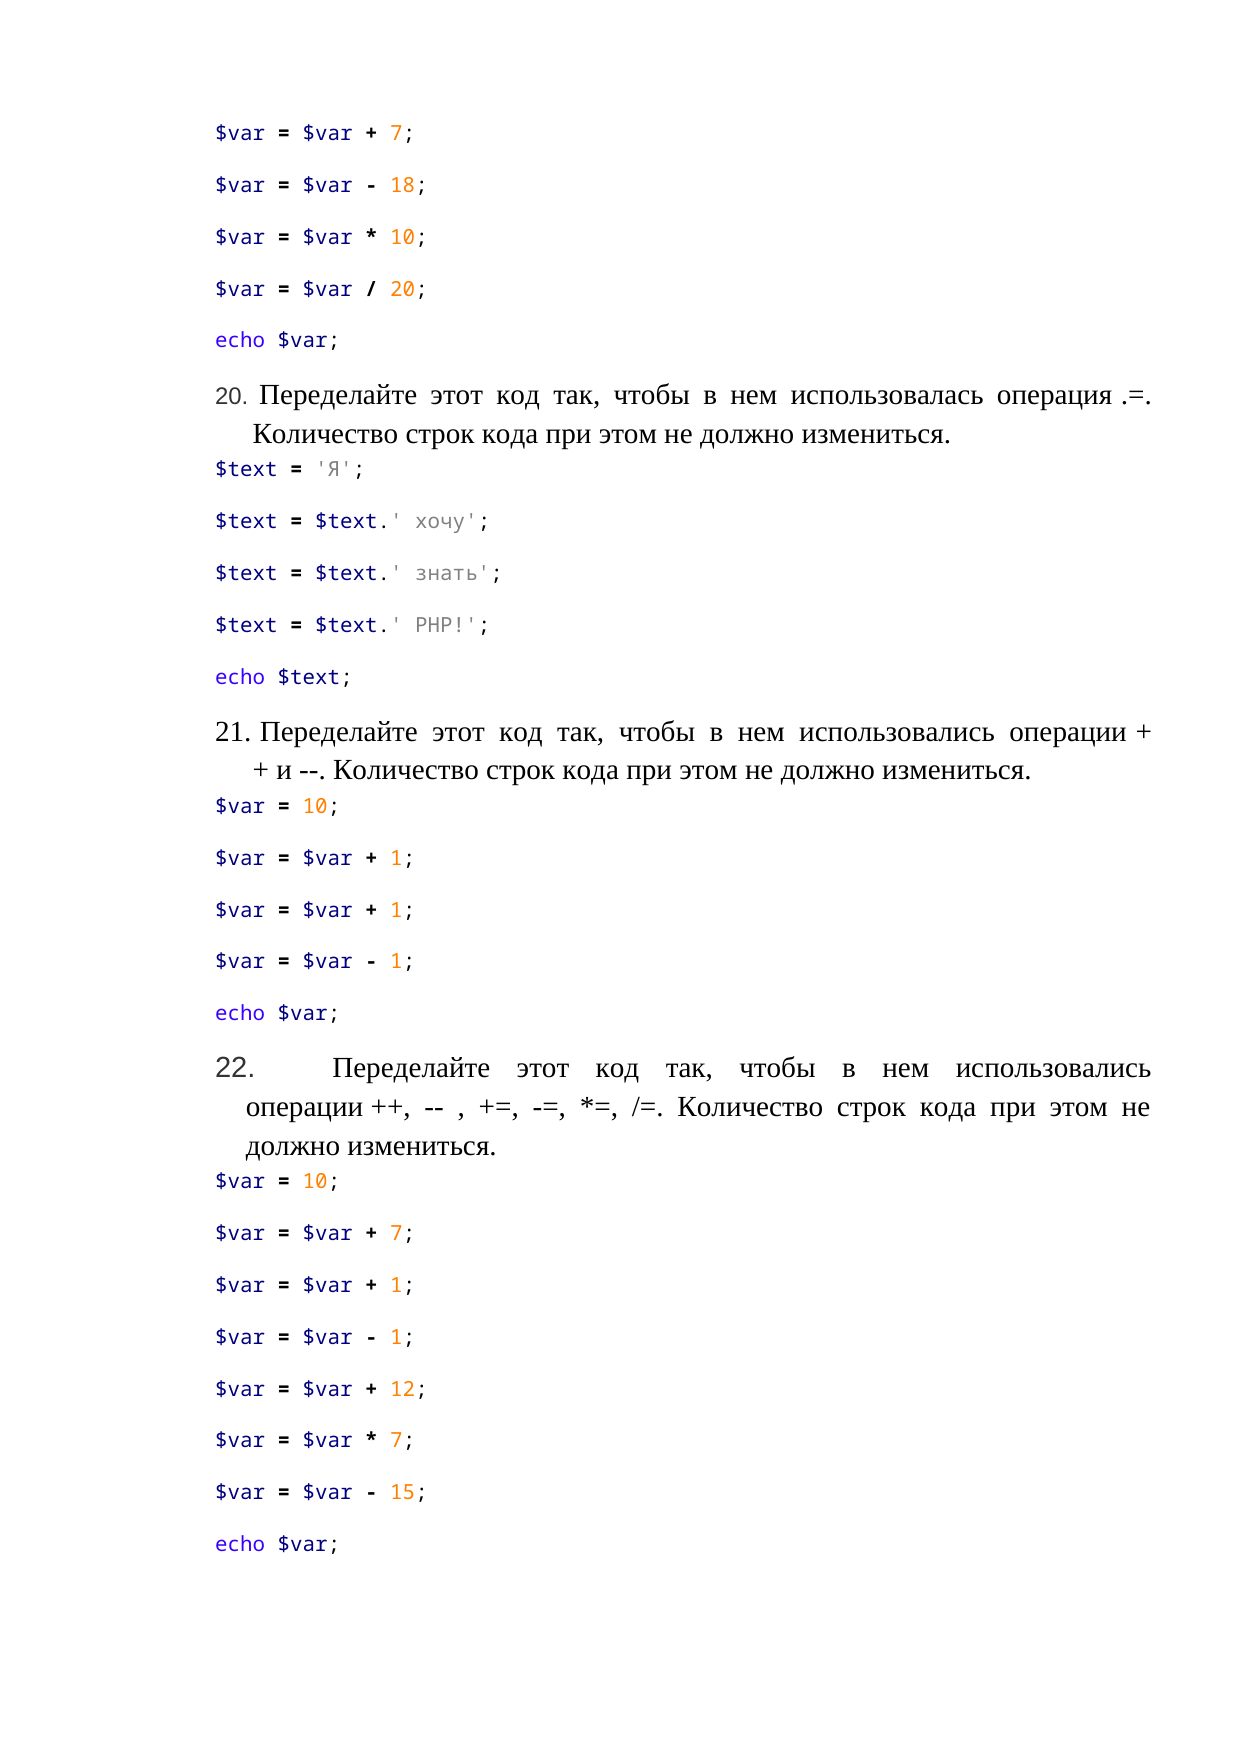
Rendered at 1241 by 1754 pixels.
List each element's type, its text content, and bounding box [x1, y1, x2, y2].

text $var = 10; [215, 791, 1152, 819]
text $var = $var - 1; [215, 947, 1152, 975]
list Переделайте этот код так, чтобы в нем использовалась операция .=. Количество строк кода при этом не должно измениться. [215, 377, 1152, 449]
text echo $text; [215, 662, 1152, 691]
text $text = $text.' PHP!'; [215, 610, 1152, 639]
text $text = $text.' знать'; [215, 558, 1152, 587]
text $var = $var + 1; [215, 895, 1152, 923]
text $var = $var * 10; [215, 222, 1152, 250]
text $var = $var / 20; [215, 274, 1152, 302]
text $text = $text.' хочу'; [215, 506, 1152, 535]
text echo $var; [215, 998, 1152, 1027]
list Переделайте этот код так, чтобы в нем использовались операции ++, -- , +=, -=, *=, /=. Количество строк кода при этом не должно измениться. [215, 1050, 1152, 1161]
text $var = $var + 1; [215, 1270, 1152, 1298]
text $var = $var + 7; [215, 1218, 1152, 1246]
list Переделайте этот код так, чтобы в нем использовались операции ++ и --. Количество строк кода при этом не должно измениться. [215, 714, 1152, 786]
text echo $var; [215, 326, 1152, 354]
text $var = $var - 15; [215, 1477, 1152, 1506]
text $var = 10; [215, 1166, 1152, 1194]
text $text = 'Я'; [215, 454, 1152, 483]
text $var = $var * 7; [215, 1426, 1152, 1454]
text $var = $var - 1; [215, 1322, 1152, 1350]
text echo $var; [215, 1529, 1152, 1558]
text $var = $var - 18; [215, 170, 1152, 198]
text $var = $var + 1; [215, 843, 1152, 871]
text $var = $var + 12; [215, 1374, 1152, 1402]
text $var = $var + 7; [215, 118, 1152, 147]
